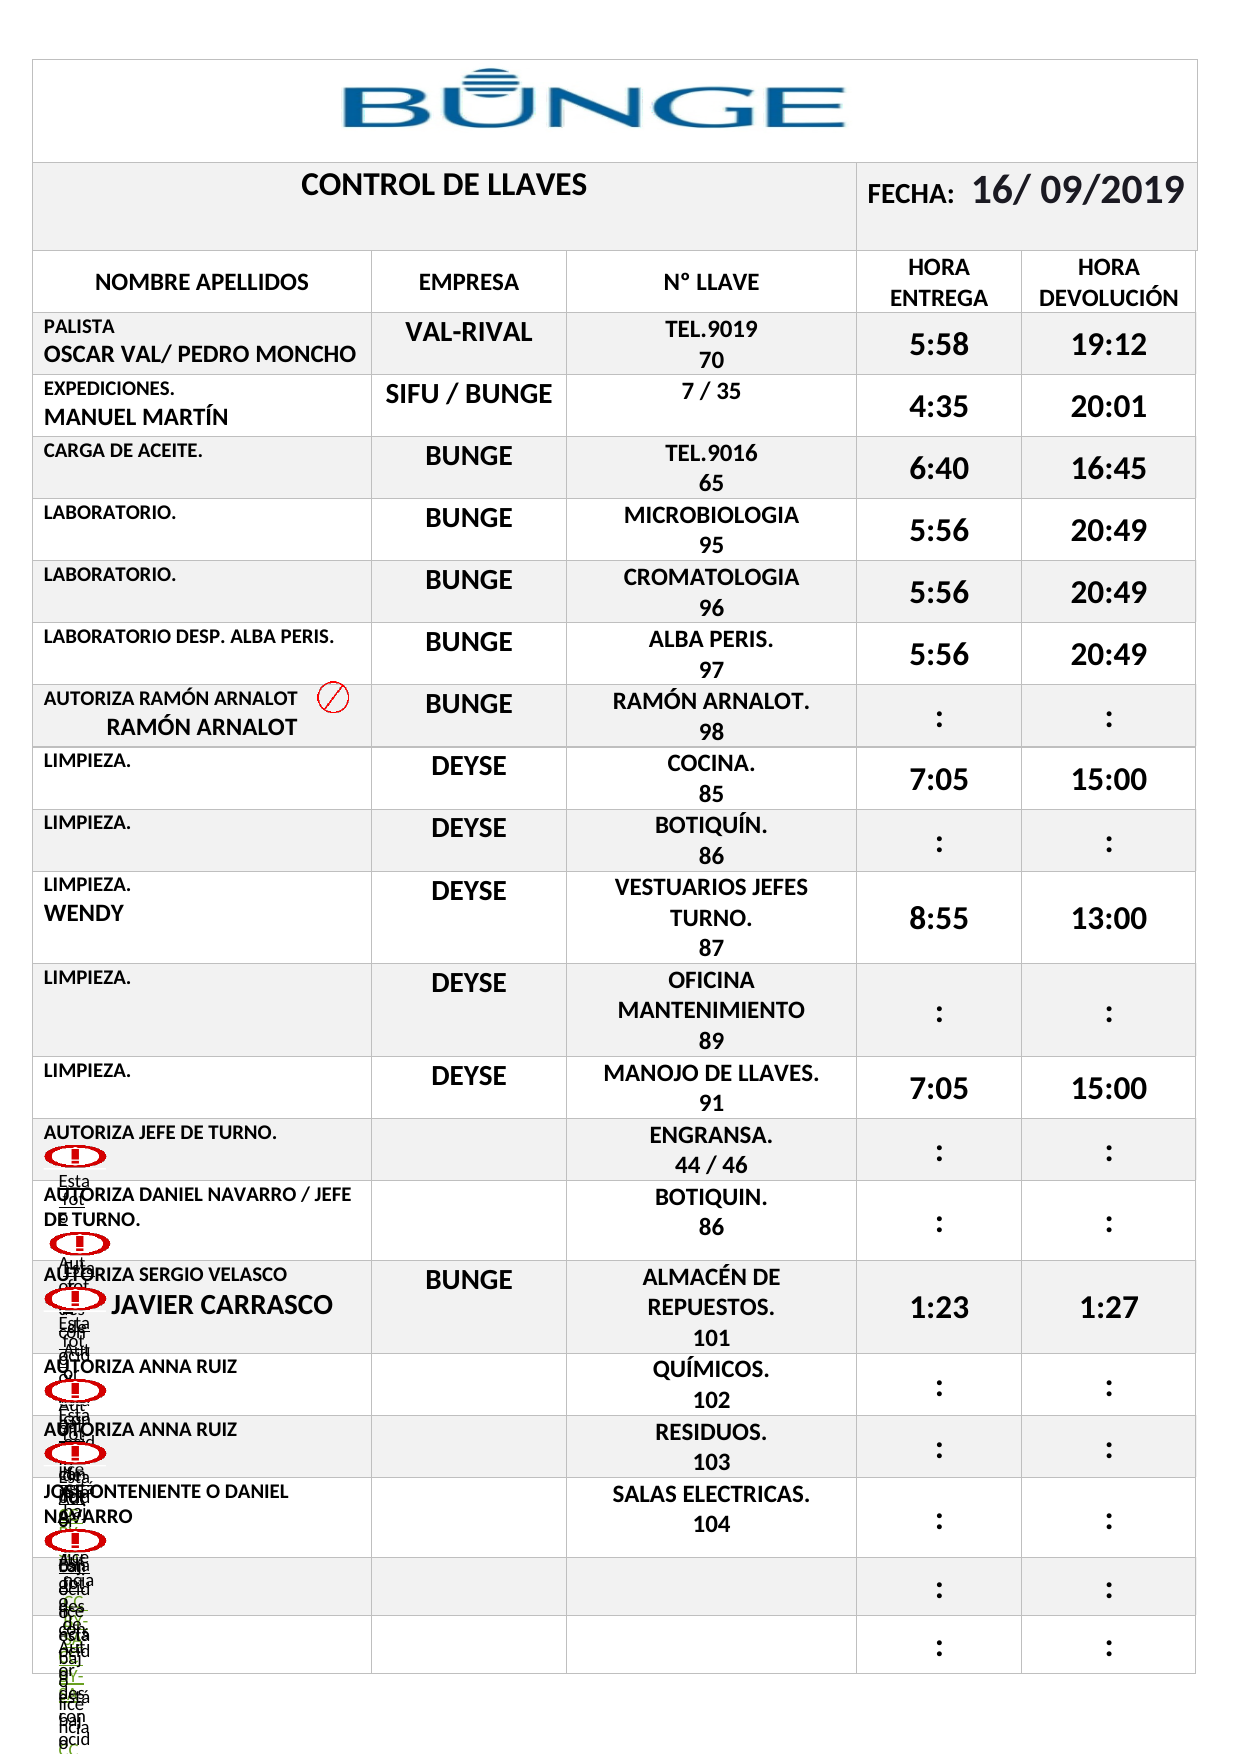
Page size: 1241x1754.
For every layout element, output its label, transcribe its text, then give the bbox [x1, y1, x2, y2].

table_cell LIMPIEZA. [33, 1057, 371, 1118]
picture [317, 681, 349, 713]
table_cell BUNGE [372, 561, 566, 622]
table_cell HORA DEVOLUCIÓN [1022, 251, 1195, 312]
table_cell ALBA PERIS. 97 [567, 623, 856, 684]
table_cell RESIDUOS. 103 [567, 1416, 856, 1477]
table_cell : [857, 1558, 1021, 1615]
table_cell MICROBIOLOGIA 95 [567, 499, 856, 560]
table_cell 7:05 [857, 748, 1021, 808]
table_cell AUTORIZA ANNA RUIZ [33, 1354, 64, 1415]
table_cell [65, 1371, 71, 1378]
table_cell 20:01 [1022, 375, 1195, 436]
table_cell BOTIQUÍN. 86 [567, 810, 856, 871]
table_cell 1:23 [857, 1261, 1021, 1353]
table_cell : [857, 1478, 1021, 1557]
picture [43, 1441, 107, 1465]
table_cell BUNGE [372, 1261, 566, 1353]
table_cell 15:00 [1022, 748, 1195, 808]
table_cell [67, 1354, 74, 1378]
table_header [33, 60, 1197, 162]
table_cell ALMACÉN DE REPUESTOS. 101 [567, 1261, 856, 1353]
table_cell AUTORIZA ANNA RUIZ [81, 1416, 371, 1477]
table_cell [372, 1119, 566, 1180]
table_cell OFICINA MANTENIMIENTO 89 [567, 964, 856, 1056]
table_cell 16:45 [1022, 437, 1195, 498]
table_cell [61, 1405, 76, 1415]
table_cell AUTORIZA JEFE DE TURNO. [33, 1119, 371, 1180]
table_cell LABORATORIO DESP. ALBA PERIS. [33, 623, 371, 684]
table_cell [372, 1416, 566, 1477]
table_cell DEYSE [372, 964, 566, 1056]
table_cell [372, 1558, 566, 1615]
table_cell : [857, 964, 1021, 1056]
table_cell 20:49 [1022, 623, 1195, 684]
table_cell : [1022, 1616, 1195, 1673]
table_cell 8:55 [857, 872, 1021, 963]
table_cell DEYSE [372, 872, 566, 963]
table_cell : [857, 1354, 1021, 1415]
table_cell AUTORIZA SERGIO VELASCO JAVIER CARRASCO [33, 1261, 371, 1353]
table_cell 7 / 35 [567, 375, 856, 436]
table_cell BUNGE [372, 685, 566, 746]
table_cell Nº LLAVE [567, 251, 856, 312]
table_cell 20:49 [1022, 499, 1195, 560]
table_cell [372, 1181, 566, 1260]
table_cell LIMPIEZA. [33, 748, 371, 808]
table_cell LIMPIEZA. WENDY [33, 872, 371, 963]
picture [43, 1378, 107, 1403]
table_cell [567, 1558, 856, 1615]
table_cell VESTUARIOS JEFES TURNO. 87 [567, 872, 856, 963]
table_cell CROMATOLOGIA 96 [567, 561, 856, 622]
table_cell AUTORIZA ANNA RUIZ [76, 1354, 371, 1415]
table_cell 4:35 [857, 375, 1021, 436]
table_cell DEYSE [372, 748, 566, 808]
table_cell CONTROL DE LLAVES [33, 163, 856, 250]
table_cell : [1022, 1119, 1195, 1180]
picture [43, 1528, 107, 1553]
table_cell 5:56 [857, 499, 1021, 560]
table_cell PALISTA OSCAR VAL/ PEDRO MONCHO [33, 313, 371, 374]
table_cell : [1022, 1416, 1195, 1477]
table_cell [372, 1616, 566, 1673]
table_cell : [1022, 1558, 1195, 1615]
table_cell ENGRANSA. 44 / 46 [567, 1119, 856, 1180]
picture [43, 1286, 107, 1311]
table_cell : [1022, 964, 1195, 1056]
table_cell [33, 1616, 371, 1673]
picture [336, 59, 852, 138]
table_cell LIMPIEZA. [33, 964, 371, 1056]
table_cell LABORATORIO. [33, 499, 371, 560]
table_cell : [857, 810, 1021, 871]
table_cell TEL.9019 70 [567, 313, 856, 374]
table_cell AUTORIZA DANIEL NAVARRO / JEFE DE TURNO. [33, 1181, 371, 1260]
table_cell [372, 1354, 566, 1415]
table_cell : [1022, 685, 1195, 746]
table_cell BUNGE [372, 499, 566, 560]
table_cell DEYSE [372, 810, 566, 871]
picture [48, 1231, 111, 1255]
table_cell [372, 1478, 566, 1557]
table_cell 5:58 [857, 313, 1021, 374]
table_cell BUNGE [372, 623, 566, 684]
table_cell : [857, 1616, 1021, 1673]
table_cell EMPRESA [372, 251, 566, 312]
table_cell : [857, 1416, 1021, 1477]
table_cell AUTORIZA RAMÓN ARNALOT RAMÓN ARNALOT [33, 685, 371, 746]
table_cell 5:56 [857, 623, 1021, 684]
table_cell RAMÓN ARNALOT. 98 [567, 685, 856, 746]
table_cell 6:40 [857, 437, 1021, 498]
table_cell MANOJO DE LLAVES. 91 [567, 1057, 856, 1118]
table_cell EXPEDICIONES. MANUEL MARTÍN [33, 375, 371, 436]
table_cell CARGA DE ACEITE. [33, 437, 371, 498]
table_cell VAL-RIVAL [372, 313, 566, 374]
table_cell SALAS ELECTRICAS. 104 [567, 1478, 856, 1557]
table_cell NOMBRE APELLIDOS [33, 251, 371, 312]
table_cell HORA ENTREGA [857, 251, 1021, 312]
table_cell 5:56 [857, 561, 1021, 622]
picture [43, 1144, 107, 1168]
table_cell : [1022, 1478, 1195, 1557]
table_cell 19:12 [1022, 313, 1195, 374]
table_cell LABORATORIO. [33, 561, 371, 622]
table_cell : [1022, 810, 1195, 871]
table_cell TEL.9016 65 [567, 437, 856, 498]
table_cell 1:27 [1022, 1261, 1195, 1353]
table_cell : [857, 685, 1021, 746]
table_cell : [857, 1181, 1021, 1260]
table_cell 20:49 [1022, 561, 1195, 622]
table_cell LIMPIEZA. [33, 810, 371, 871]
table_cell JOSE ONTENIENTE O DANIEL NAVARRO [66, 1478, 371, 1557]
table_cell AUTORIZA ANNA RUIZ [33, 1416, 74, 1477]
table_cell BUNGE [372, 437, 566, 498]
table_cell [567, 1616, 856, 1673]
table_cell 7:05 [857, 1057, 1021, 1118]
table_cell JOSE ONTENIENTE O DANIEL NAVARRO [33, 1478, 83, 1557]
table_cell : [1022, 1181, 1195, 1260]
table_cell DEYSE [372, 1057, 566, 1118]
table_cell SIFU / BUNGE [372, 375, 566, 436]
table_cell [33, 1558, 371, 1615]
table_cell : [1022, 1354, 1195, 1415]
table_cell BOTIQUIN. 86 [567, 1181, 856, 1260]
table_cell COCINA. 85 [567, 748, 856, 808]
table_cell FECHA: 16/ 09/2019 [857, 163, 1197, 250]
table_cell QUÍMICOS. 102 [567, 1354, 856, 1415]
table_cell 13:00 [1022, 872, 1195, 963]
table_cell 15:00 [1022, 1057, 1195, 1118]
table_cell : [857, 1119, 1021, 1180]
